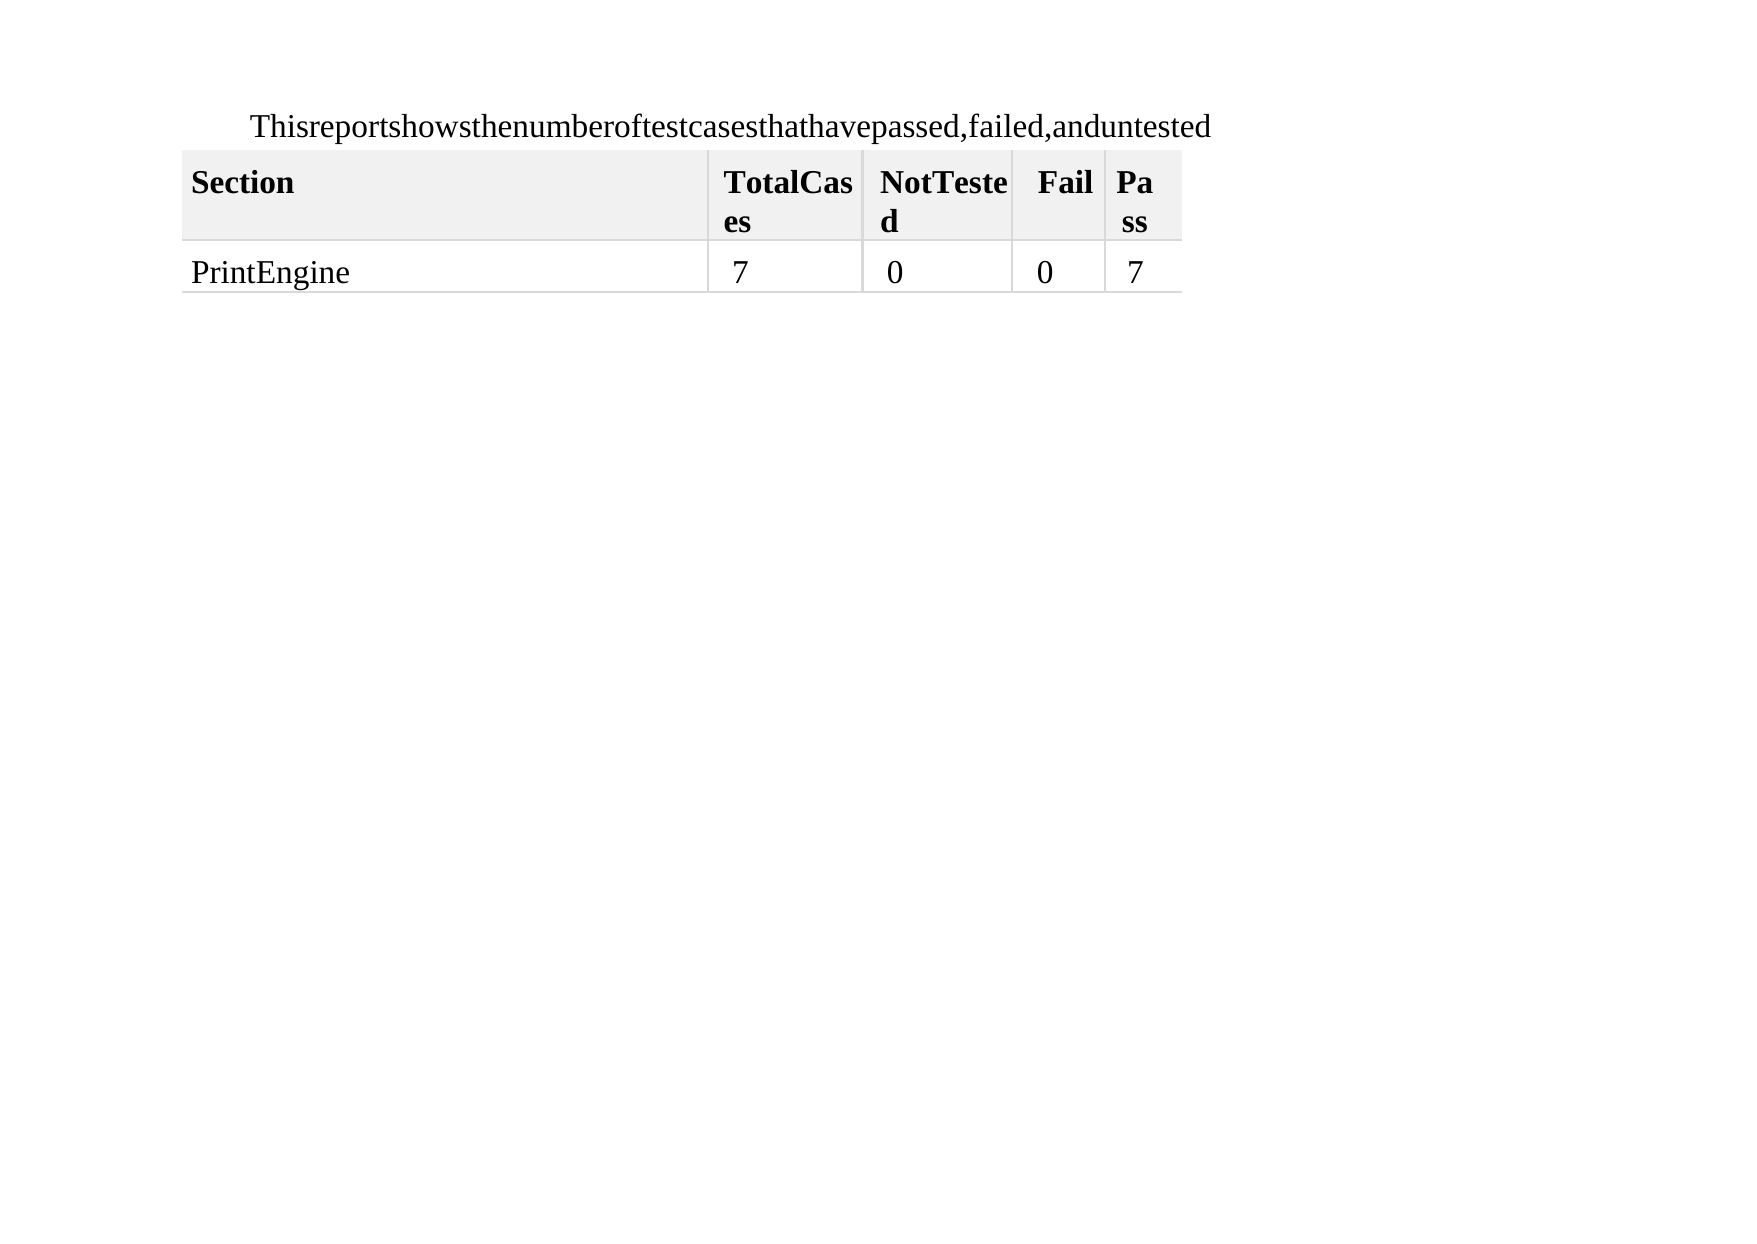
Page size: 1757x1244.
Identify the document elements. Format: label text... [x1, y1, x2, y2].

table_header TotalCases [709, 150, 861, 239]
table_cell 0 [864, 241, 1011, 291]
table_header NotTested [864, 150, 1011, 239]
table_cell 0 [1013, 241, 1104, 291]
table_cell PrintEngine [182, 241, 707, 291]
table_cell 7 [1106, 241, 1182, 291]
table_header Section [182, 150, 707, 239]
table_header Fail [1013, 150, 1104, 239]
text Thisreportshowsthenumberoftestcasesthathavepassed,failed,anduntested [249, 106, 1692, 144]
table_cell 7 [709, 241, 861, 291]
table_header Pass [1106, 150, 1182, 239]
